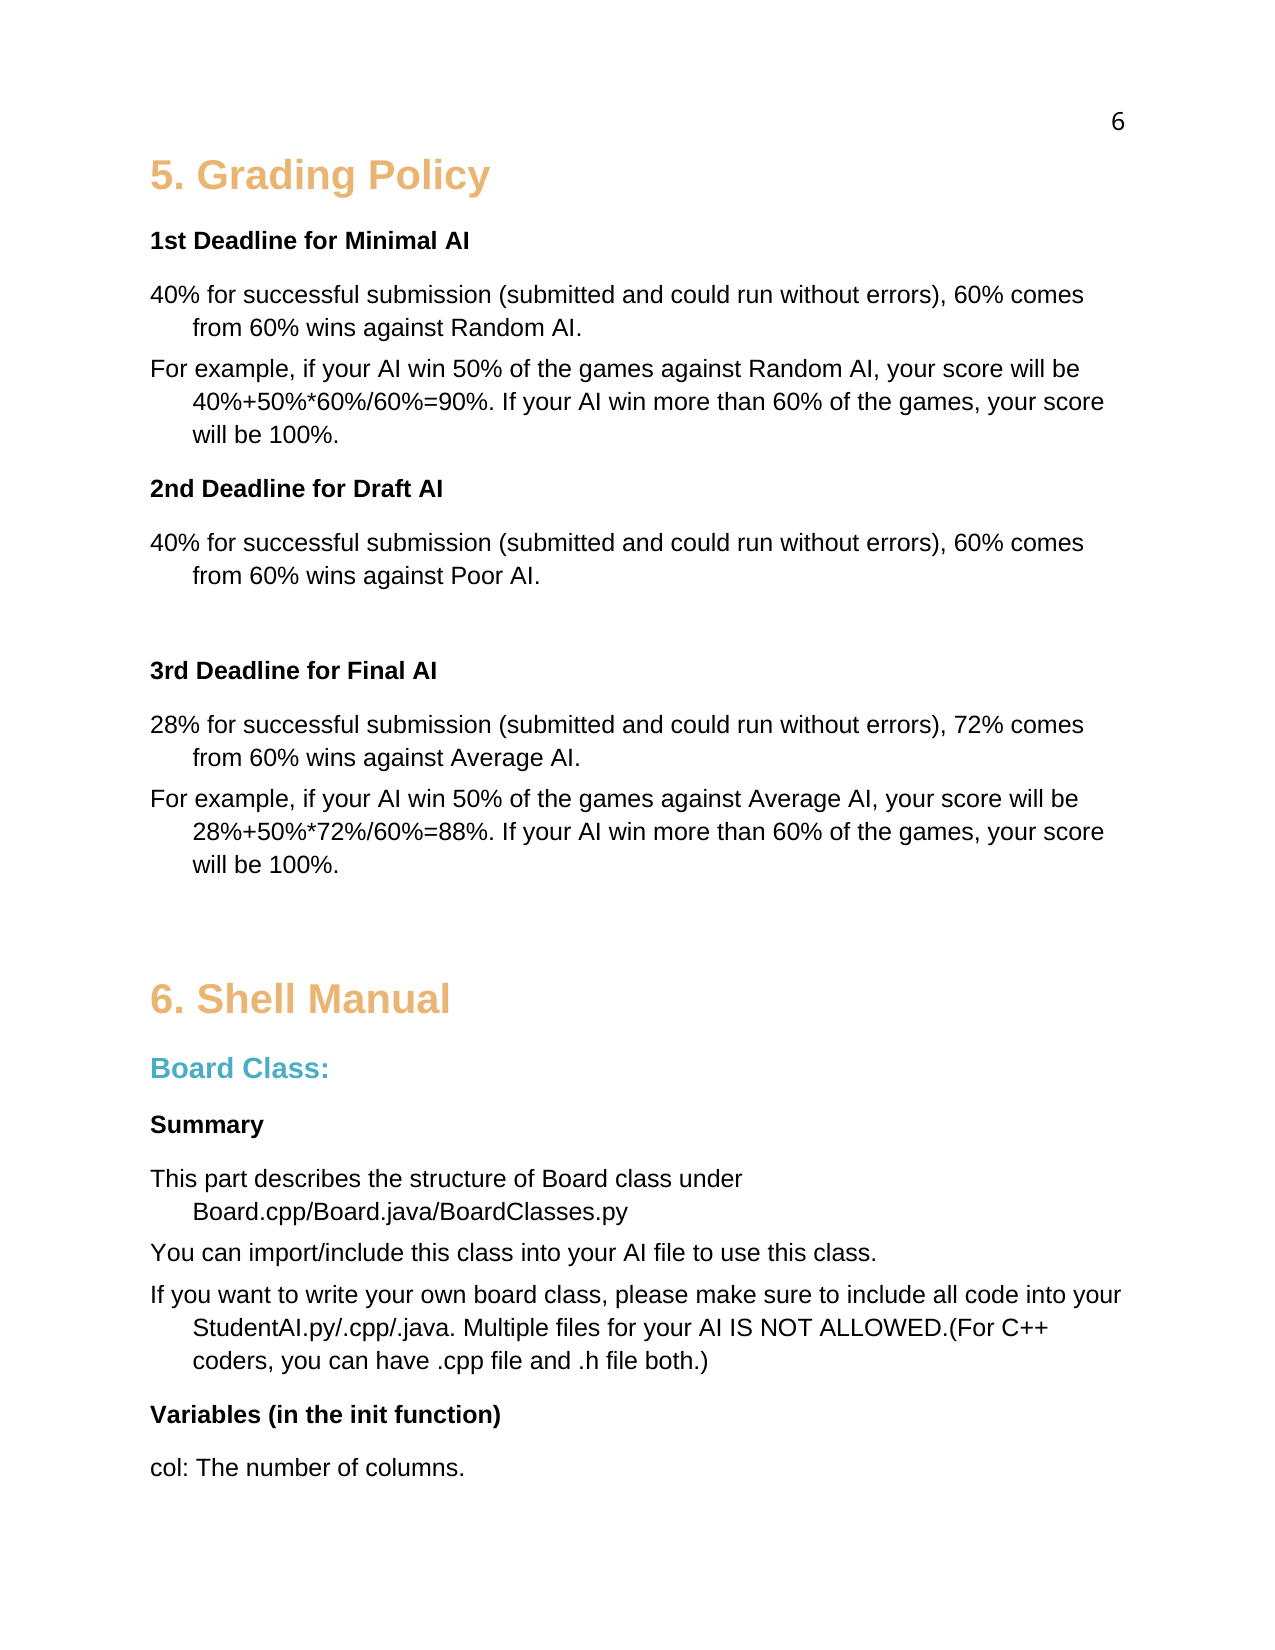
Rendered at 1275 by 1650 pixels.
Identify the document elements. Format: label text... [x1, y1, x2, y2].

text Board Class: [150, 1051, 1125, 1084]
text This part describes the structure of Board class under Board.cpp/Board.java/BoardClasses.py [150, 1164, 1125, 1226]
text 6. Shell Manual [150, 975, 1125, 1023]
text 40% for successful submission (submitted and could run without errors), 60% comes from 60% wins against Random AI. [150, 280, 1125, 342]
text 3rd Deadline for Final AI [150, 656, 1125, 685]
text For example, if your AI win 50% of the games against Average AI, your score will be 28%+50%*72%/60%=88%. If your AI win more than 60% of the games, your score will be 100%. [150, 784, 1125, 879]
text 2nd Deadline for Draft AI [150, 474, 1125, 503]
text Summary [150, 1110, 1125, 1139]
text 5. Grading Policy [150, 150, 1125, 198]
text col: The number of columns. [150, 1453, 1125, 1482]
text For example, if your AI win 50% of the games against Random AI, your score will be 40%+50%*60%/60%=90%. If your AI win more than 60% of the games, your score will be 100%. [150, 354, 1125, 449]
text 28% for successful submission (submitted and could run without errors), 72% comes from 60% wins against Average AI. [150, 710, 1125, 772]
text If you want to write your own board class, please make sure to include all code into your StudentAI.py/.cpp/.java. Multiple files for your AI IS NOT ALLOWED.(For C++ coders, you can have .cpp file and .h file both.) [150, 1280, 1125, 1374]
text 1st Deadline for Minimal AI [150, 226, 1125, 255]
text 40% for successful submission (submitted and could run without errors), 60% comes from 60% wins against Poor AI. [150, 528, 1125, 590]
text You can import/include this class into your AI file to use this class. [150, 1238, 1125, 1267]
text Variables (in the init function) [150, 1399, 1125, 1428]
